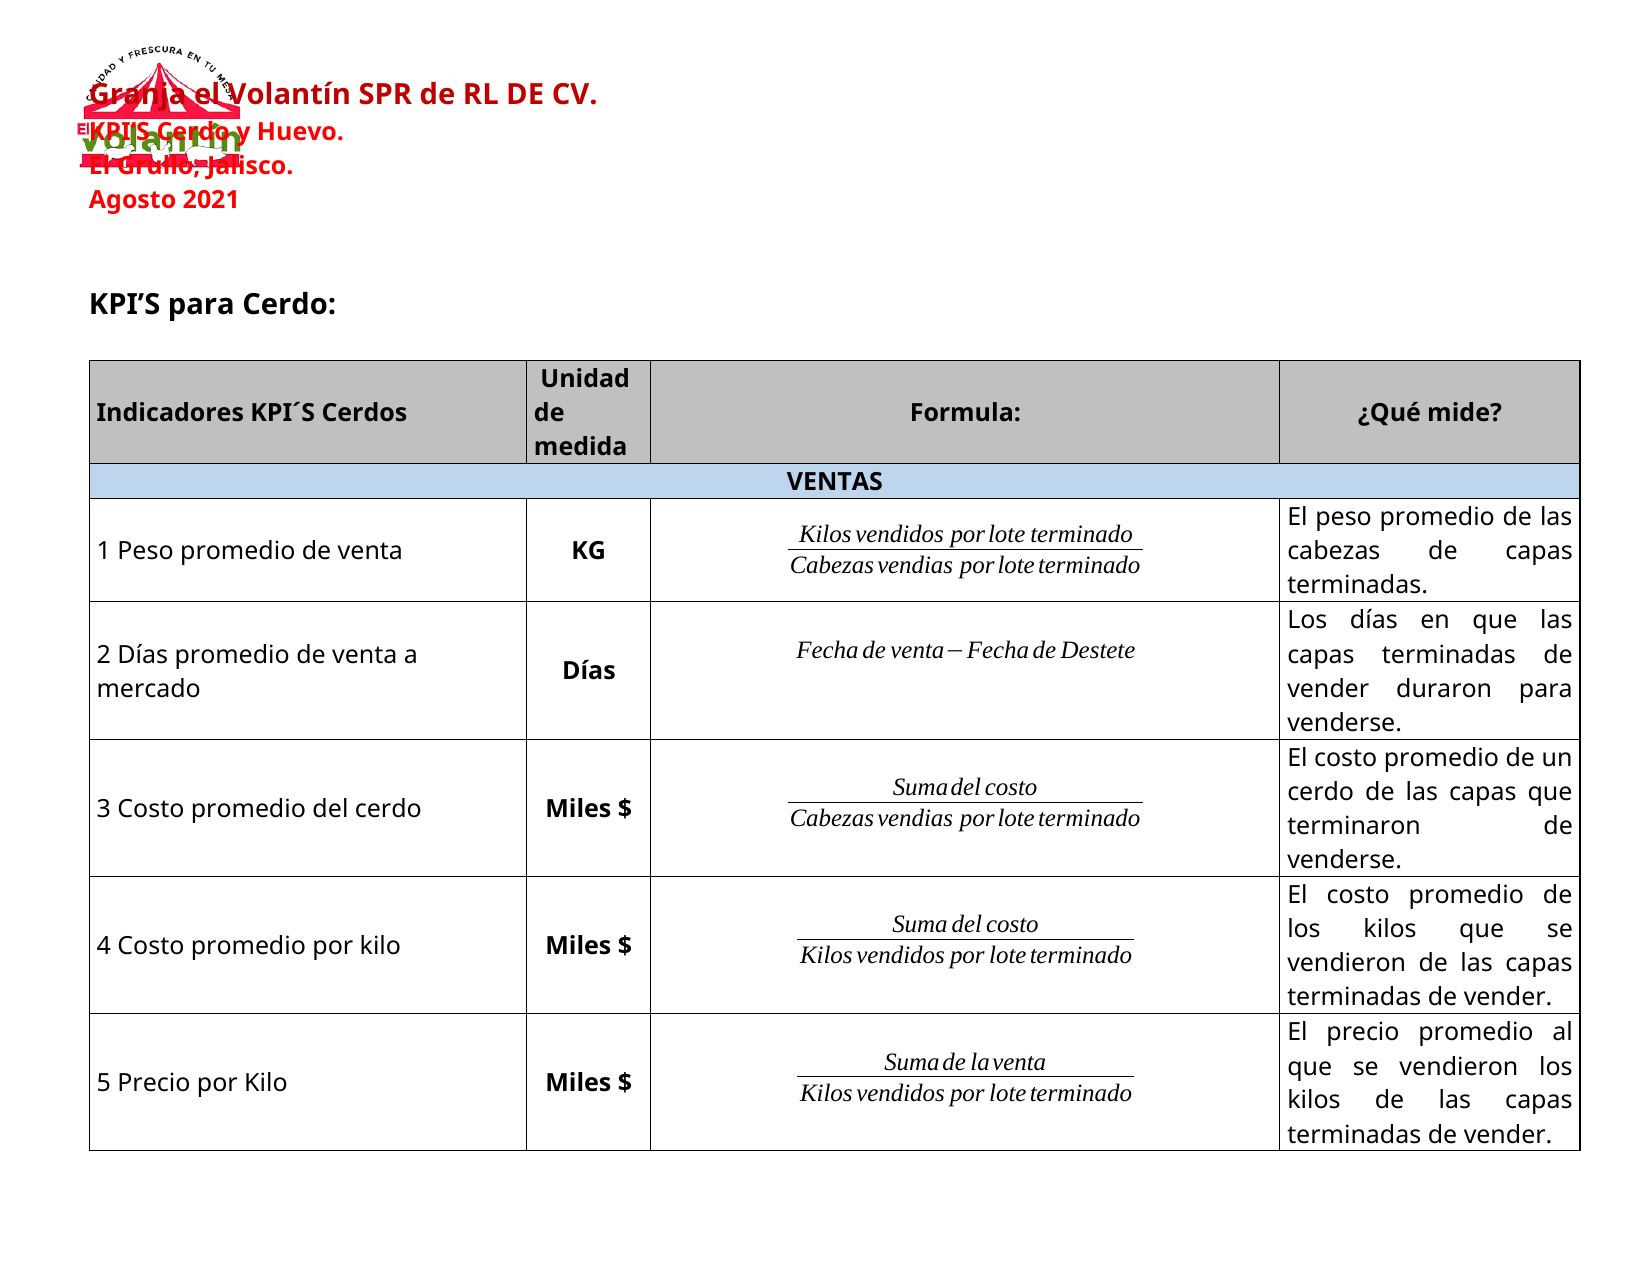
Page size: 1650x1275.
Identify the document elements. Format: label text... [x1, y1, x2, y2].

table_header ¿Qué mide? [1280, 361, 1579, 463]
table_cell El costo promedio de los kilos que se vendieron de las capas terminadas de vender. [1280, 877, 1579, 1013]
table_cell 5 Precio por Kilo [90, 1014, 526, 1150]
table_cell El peso promedio de las cabezas de capas terminadas. [1280, 499, 1579, 601]
table_cell 3 Costo promedio del cerdo [90, 740, 526, 876]
picture [165, 197, 171, 205]
picture [70, 28, 248, 206]
table_cell 2 Días promedio de venta a mercado [90, 602, 526, 738]
picture [111, 197, 116, 205]
table_cell [651, 877, 1279, 1013]
picture [94, 193, 99, 201]
table_cell Días [527, 602, 650, 738]
table_header Indicadores KPI´S Cerdos [90, 361, 526, 463]
picture [127, 197, 133, 205]
table_cell El costo promedio de un cerdo de las capas que terminaron de venderse. [1280, 740, 1579, 876]
table_cell Miles $ [527, 740, 650, 876]
table_cell KG [527, 499, 650, 601]
table_cell El precio promedio al que se vendieron los kilos de las capas terminadas de vender. [1280, 1014, 1579, 1150]
table_cell Miles $ [527, 877, 650, 1013]
table_cell [651, 740, 1279, 876]
table_cell VENTAS [90, 464, 1579, 498]
table_cell 1 Peso promedio de venta [90, 499, 526, 601]
picture [202, 193, 207, 205]
text KPI’S para Cerdo: [89, 283, 1561, 323]
table_cell 4 Costo promedio por kilo [90, 877, 526, 1013]
table_cell Miles $ [527, 1014, 650, 1150]
table_cell Los días en que las capas terminadas de vender duraron para venderse. [1280, 602, 1579, 738]
table_cell [651, 1014, 1279, 1150]
table_cell [651, 602, 1279, 738]
table_cell [651, 499, 1279, 601]
table_header Unidad de medida [527, 361, 650, 463]
table_header Formula: [651, 361, 1279, 463]
